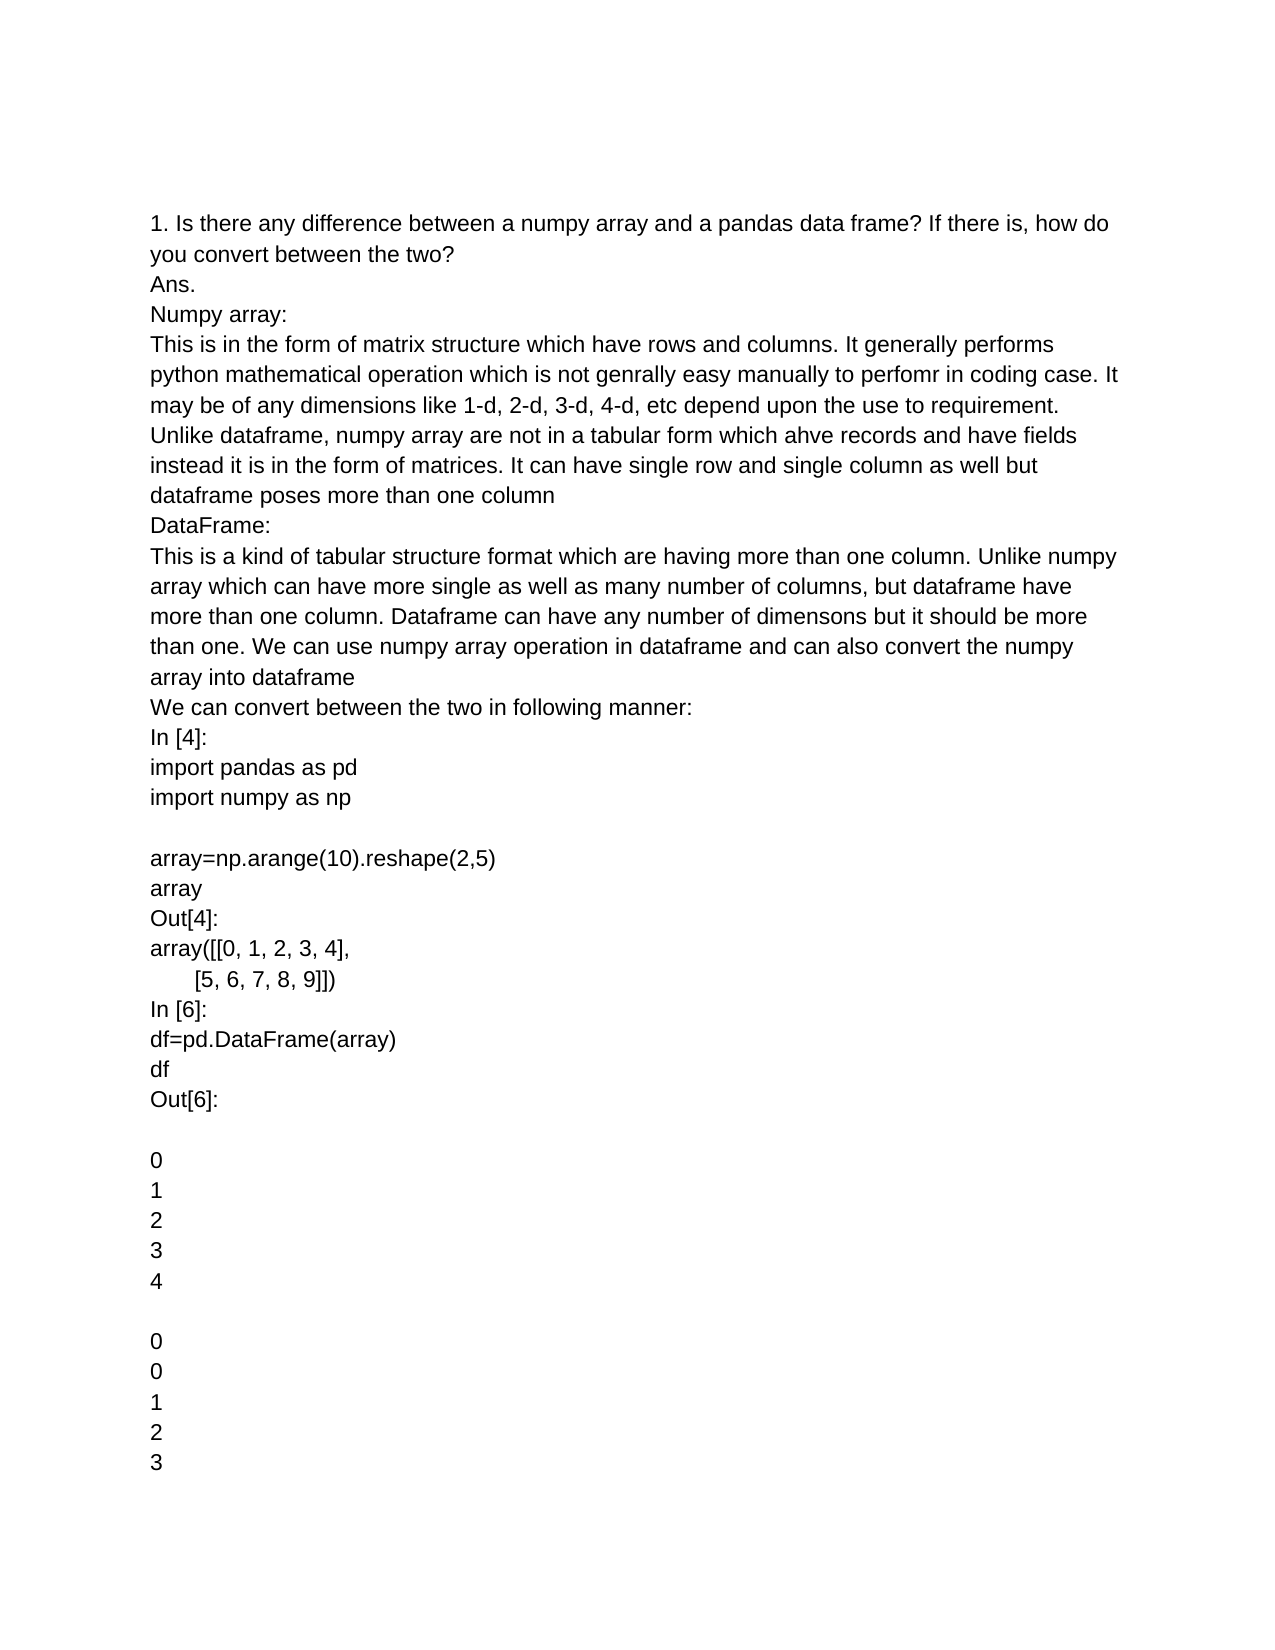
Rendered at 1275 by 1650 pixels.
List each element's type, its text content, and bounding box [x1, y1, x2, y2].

text This is in the form of matrix structure which have rows and columns. It generally performs python mathematical operation which is not genrally easy manually to perfomr in coding case. It may be of any dimensions like 1-d, 2-d, 3-d, 4-d, etc depend upon the use to requirement. Unlike dataframe, numpy array are not in a tabular form which ahve records and have fields instead it is in the form of matrices. It can have single row and single column as well but dataframe poses more than one column [150, 331, 1125, 509]
text In [6]: [150, 996, 1125, 1022]
text 1 [150, 1388, 1125, 1415]
text import numpy as np [150, 784, 1125, 811]
text 0 [150, 1147, 1125, 1173]
text Numpy array: [150, 301, 1125, 327]
text 0 [150, 1328, 1125, 1354]
text array [150, 875, 1125, 901]
text 2 [150, 1207, 1125, 1234]
text 0 [150, 1358, 1125, 1385]
text 4 [150, 1268, 1125, 1294]
text 1 [150, 1177, 1125, 1203]
text array=np.arange(10).reshape(2,5) [150, 845, 1125, 871]
text This is a kind of tabular structure format which are having more than one column. Unlike numpy array which can have more single as well as many number of columns, but dataframe have more than one column. Dataframe can have any number of dimensons but it should be more than one. We can use numpy array operation in dataframe and can also convert the numpy array into dataframe [150, 543, 1125, 690]
text DataFrame: [150, 512, 1125, 539]
text We can convert between the two in following manner: [150, 694, 1125, 720]
text [5, 6, 7, 8, 9]]) [150, 966, 1125, 992]
text df [150, 1056, 1125, 1083]
text 1. Is there any difference between a numpy array and a pandas data frame? If there is, how do you convert between the two? [150, 210, 1125, 267]
text In [4]: [150, 724, 1125, 750]
text Ans. [150, 271, 1125, 297]
text Out[4]: [150, 905, 1125, 932]
text 3 [150, 1237, 1125, 1264]
text 3 [150, 1449, 1125, 1475]
text import pandas as pd [150, 754, 1125, 781]
text df=pd.DataFrame(array) [150, 1026, 1125, 1052]
text Out[6]: [150, 1086, 1125, 1113]
text 2 [150, 1419, 1125, 1445]
text array([[0, 1, 2, 3, 4], [150, 935, 1125, 962]
